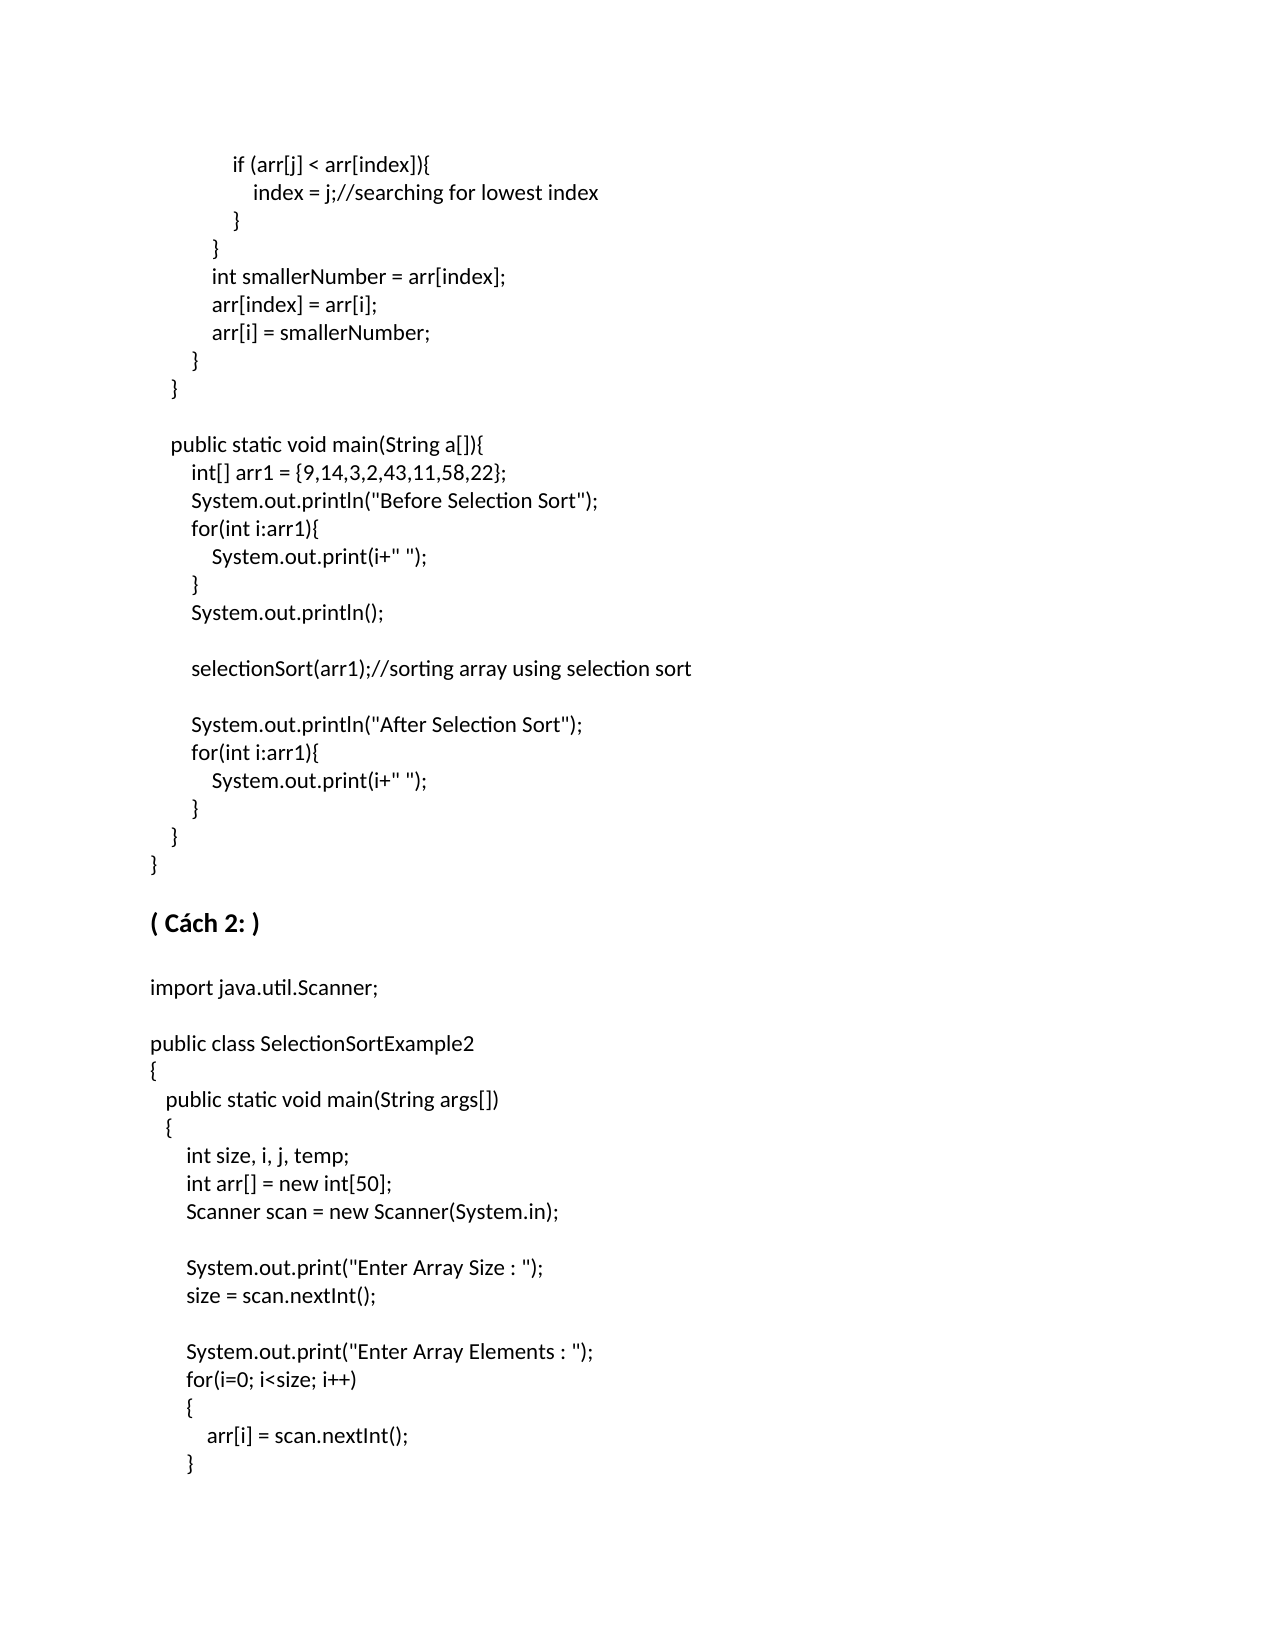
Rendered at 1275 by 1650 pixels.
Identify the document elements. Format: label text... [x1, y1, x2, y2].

text size = scan.nextInt(); [150, 1281, 1125, 1309]
text } [150, 822, 1125, 851]
text } [150, 346, 1125, 374]
text public static void main(String a[]){ [150, 430, 1125, 458]
text arr[i] = smallerNumber; [150, 318, 1125, 346]
text } [150, 570, 1125, 598]
text { [150, 1057, 1125, 1085]
text System.out.print("Enter Array Elements : "); [150, 1337, 1125, 1365]
text } [150, 1449, 1125, 1477]
text index = j;//searching for lowest index [150, 178, 1125, 206]
text for(i=0; i<size; i++) [150, 1365, 1125, 1393]
text System.out.println("After Selection Sort"); [150, 710, 1125, 738]
text } [150, 794, 1125, 822]
text selectionSort(arr1);//sorting array using selection sort [150, 654, 1125, 682]
text System.out.println(); [150, 598, 1125, 626]
text public static void main(String args[]) [150, 1085, 1125, 1113]
text System.out.print(i+" "); [150, 542, 1125, 570]
text int arr[] = new int[50]; [150, 1169, 1125, 1197]
text public class SelectionSortExample2 [150, 1029, 1125, 1057]
text arr[i] = scan.nextInt(); [150, 1421, 1125, 1449]
text } [150, 851, 1125, 878]
text ( Cách 2: ) [150, 907, 1125, 939]
text import java.util.Scanner; [150, 973, 1125, 1001]
text } [150, 234, 1125, 262]
text int smallerNumber = arr[index]; [150, 262, 1125, 290]
text { [150, 1113, 1125, 1141]
text for(int i:arr1){ [150, 738, 1125, 766]
text { [150, 1393, 1125, 1421]
text System.out.print("Enter Array Size : "); [150, 1253, 1125, 1281]
text int[] arr1 = {9,14,3,2,43,11,58,22}; [150, 458, 1125, 486]
text for(int i:arr1){ [150, 514, 1125, 542]
text Scanner scan = new Scanner(System.in); [150, 1197, 1125, 1225]
text arr[index] = arr[i]; [150, 290, 1125, 318]
text } [150, 374, 1125, 402]
text if (arr[j] < arr[index]){ [150, 150, 1125, 178]
text System.out.print(i+" "); [150, 766, 1125, 794]
text System.out.println("Before Selection Sort"); [150, 486, 1125, 514]
text int size, i, j, temp; [150, 1141, 1125, 1169]
text } [150, 206, 1125, 234]
